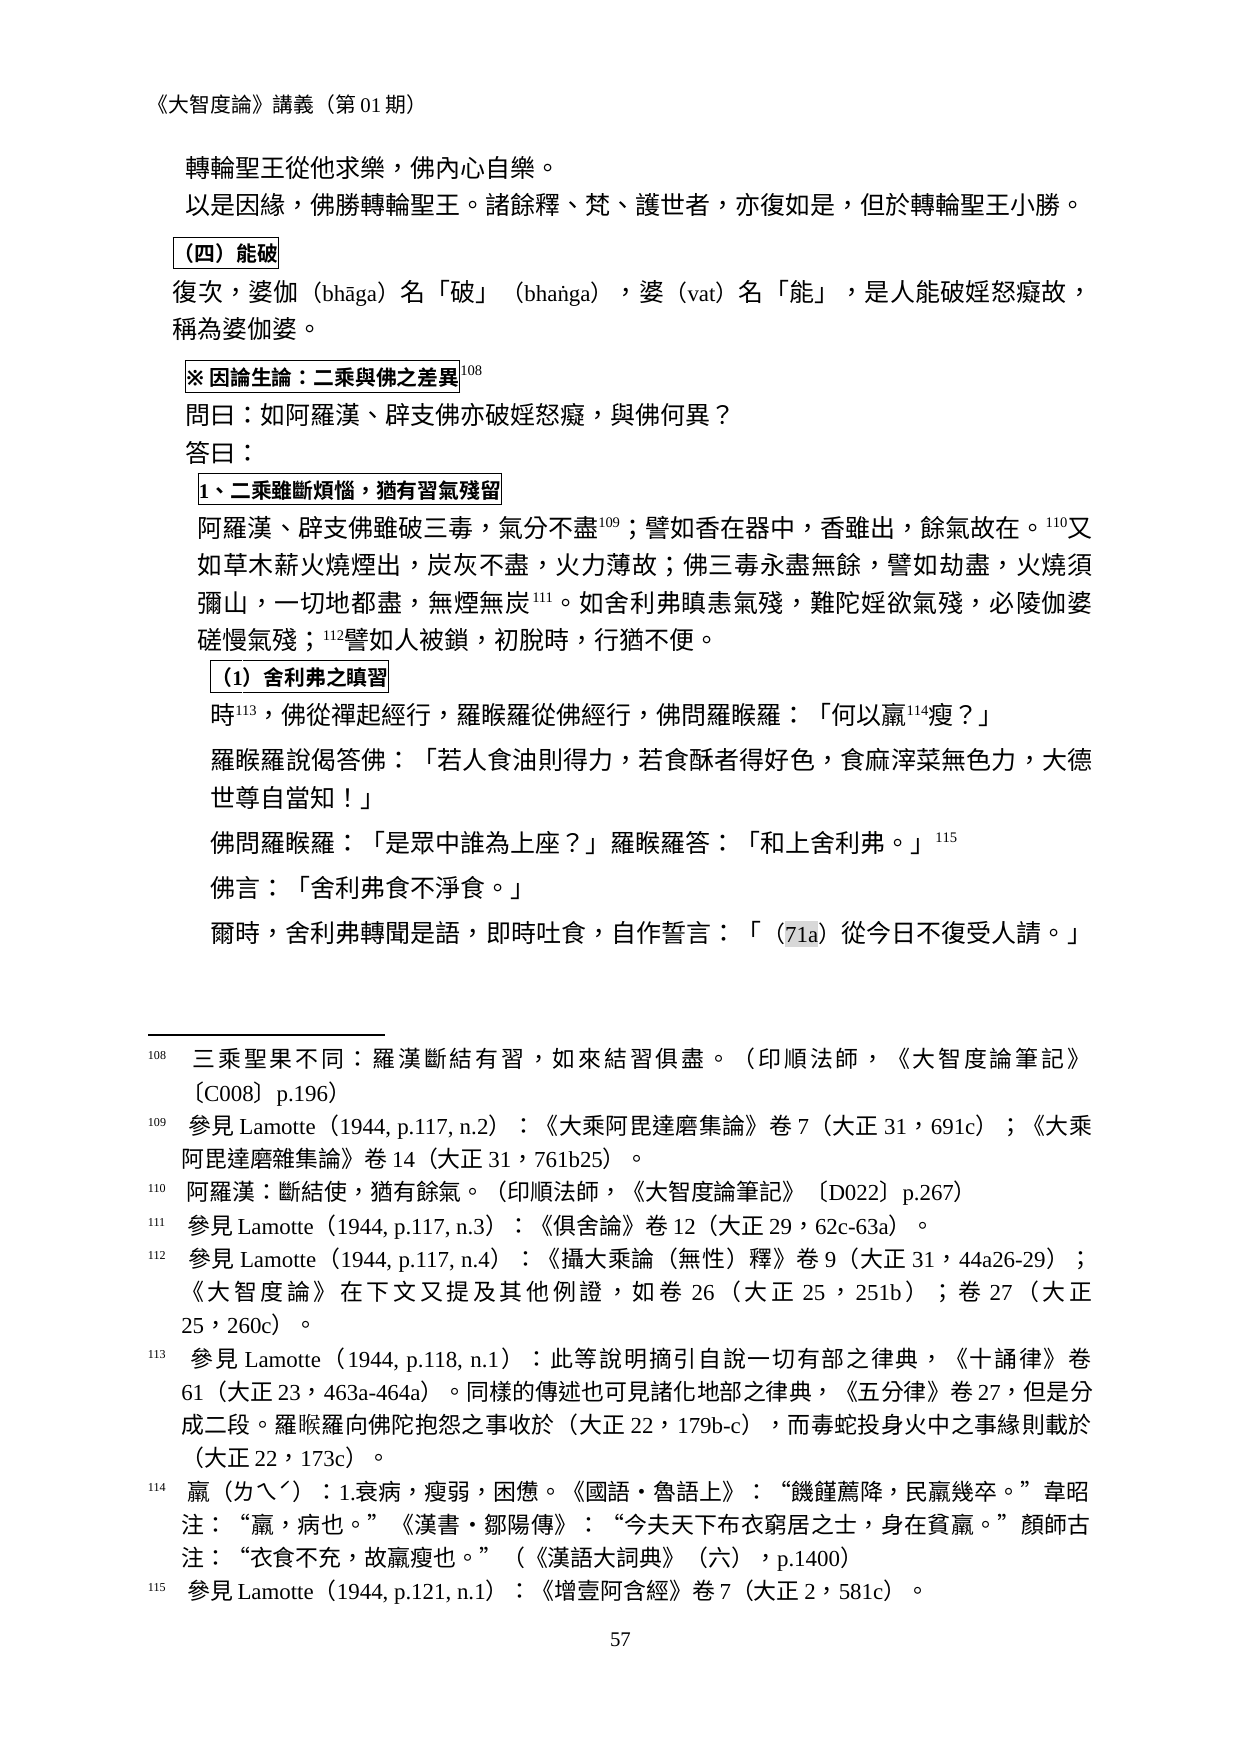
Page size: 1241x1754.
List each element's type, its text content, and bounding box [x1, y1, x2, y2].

text （四）能破 [173, 234, 1092, 271]
text 復次，婆伽（bhāga）名「破」（bhaṅga），婆（vat）名「能」，是人能破婬怒癡故，稱為婆伽婆。 [173, 271, 1092, 346]
text 佛言：「舍利弗食不淨食。」 [210, 868, 1092, 905]
text 問曰：如阿羅漢、辟支佛亦破婬怒癡，與佛何異？ [185, 395, 1092, 433]
text 佛問羅睺羅：「是眾中誰為上座？」羅睺羅答：「和上舍利弗。」 [210, 823, 1092, 860]
text 答曰： [185, 433, 1092, 470]
text 爾時，舍利弗轉聞是語，即時吐食，自作誓言：「（）從今日不復受人請。」是時，波斯匿王、長者須達多等，來詣舍利弗所，語舍利弗：「佛不以無事而受人請，大德舍利弗復不受請，我等白衣云何當得大信清淨？」 [210, 913, 1092, 950]
text 轉輪聖王從他求樂，佛內心自樂。 [185, 148, 1092, 185]
text 時，佛從禪起經行，羅睺羅從佛經行，佛問羅睺羅：「何以羸瘦？」 [210, 695, 1092, 733]
text 以是因緣，佛勝轉輪聖王。諸餘釋、梵、護世者，亦復如是，但於轉輪聖王小勝。 [185, 185, 1092, 223]
text ※ 因論生論：二乘與佛之差異 [185, 358, 1092, 395]
text 1、二乘雖斷煩惱，猶有習氣殘留 [198, 470, 1092, 508]
text 羅睺羅說偈答佛：「若人食油則得力，若食酥者得好色，食麻滓菜無色力，大德世尊自當知！」 [210, 740, 1092, 815]
text 阿羅漢、辟支佛雖破三毒，氣分不盡；譬如香在器中，香雖出，餘氣故在。又如草木薪火燒煙出，炭灰不盡，火力薄故；佛三毒永盡無餘，譬如劫盡，火燒須彌山，一切地都盡，無煙無炭。如舍利弗瞋恚氣殘，難陀婬欲氣殘，必陵伽婆磋慢氣殘；譬如人被鎖，初脫時，行猶不便。 [198, 508, 1092, 658]
text （1）舍利弗之瞋習 [210, 658, 1092, 695]
